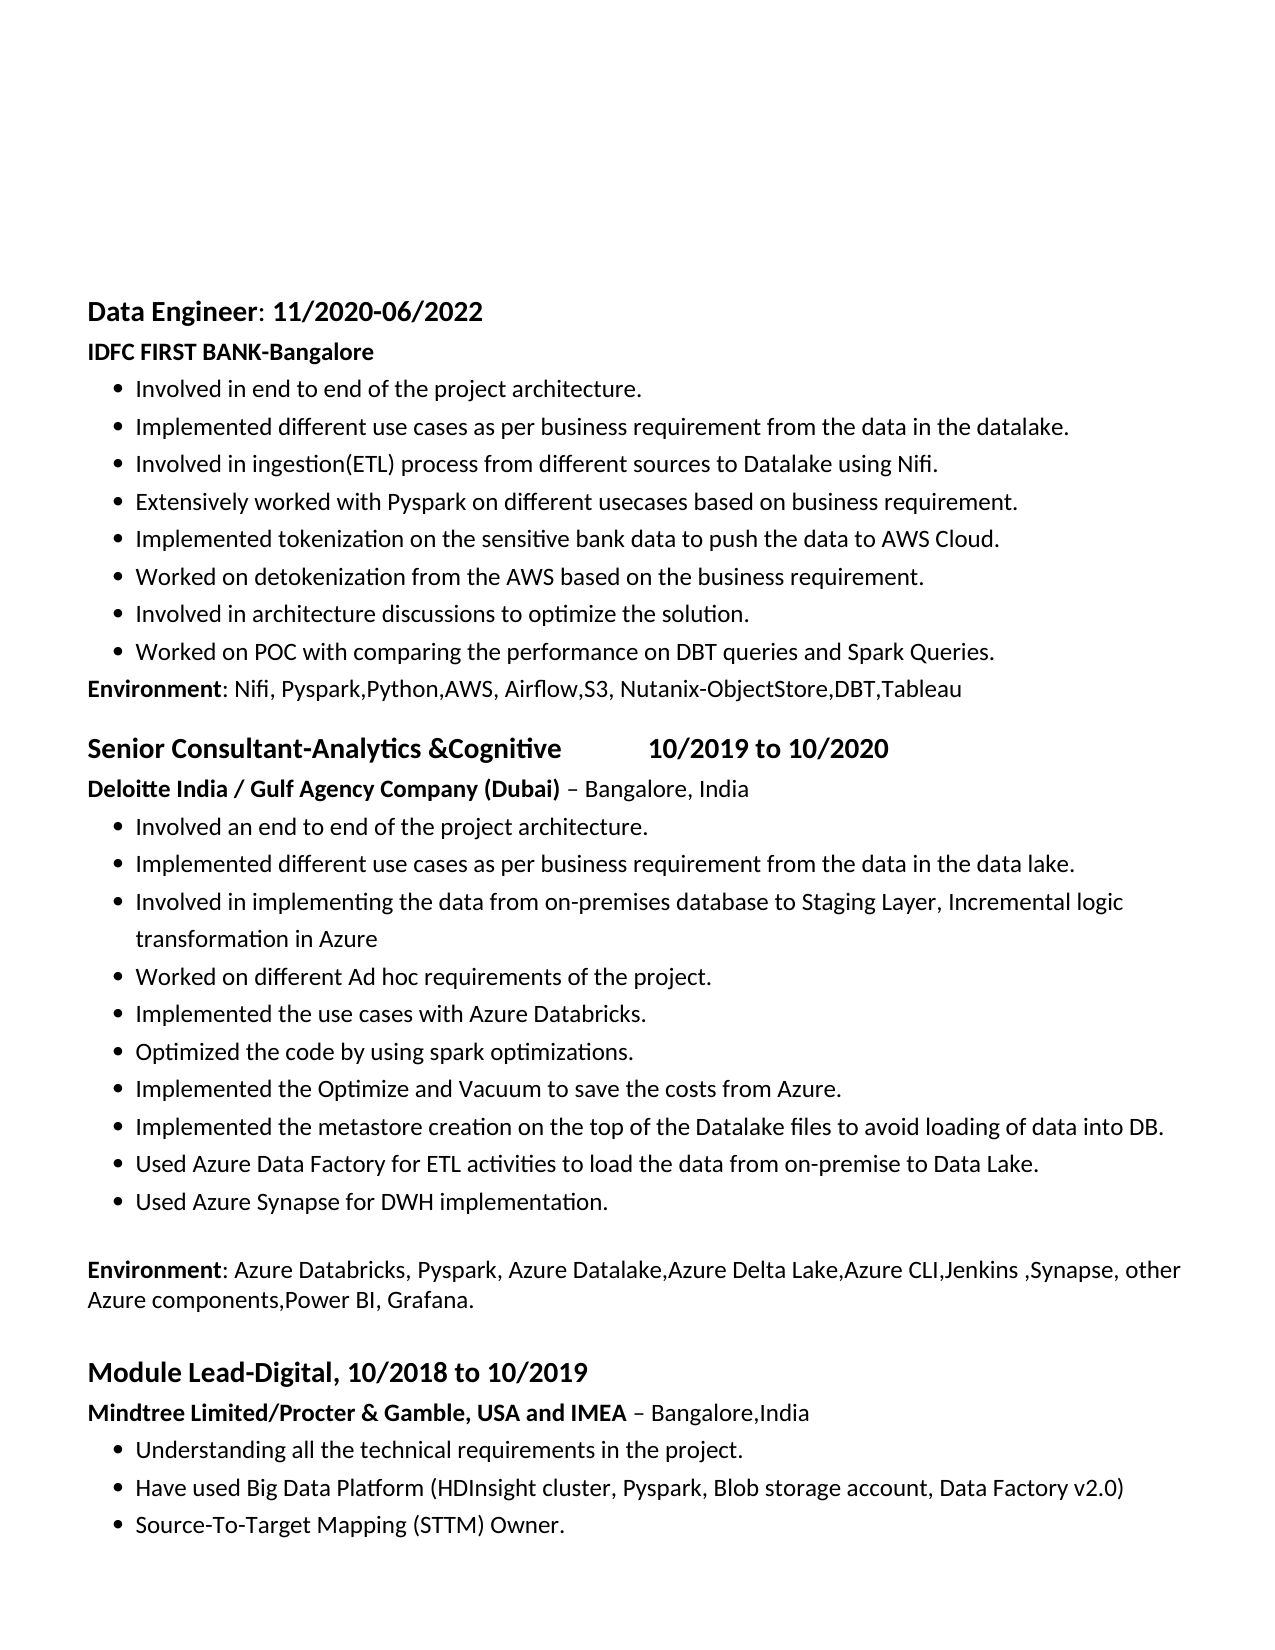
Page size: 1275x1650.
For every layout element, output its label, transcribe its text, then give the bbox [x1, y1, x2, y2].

list Implemented the metastore creation on the top of the Datalake files to avoid loading of data into DB. [113, 1104, 1187, 1141]
list Have used Big Data Platform (HDInsight cluster, Pyspark, Blob storage account, Data Factory v2.0) [113, 1465, 1187, 1502]
text Deloitte India / Gulf Agency Company (Dubai) – Bangalore, India [87, 766, 1187, 804]
list Source-To-Target Mapping (STTM) Owner. [113, 1502, 1187, 1540]
text Environment: Azure Databricks, Pyspark, Azure Datalake,Azure Delta Lake,Azure CLI,Jenkins ,Synapse, other Azure components,Power BI, Grafana. [87, 1254, 1187, 1315]
list Implemented different use cases as per business requirement from the data in the datalake. [113, 404, 1187, 441]
list Understanding all the technical requirements in the project. [113, 1427, 1187, 1465]
list Optimized the code by using spark optimizations. [113, 1029, 1187, 1066]
list Worked on POC with comparing the performance on DBT queries and Spark Queries. [113, 629, 1187, 666]
text Environment: Nifi, Pyspark,Python,AWS, Airflow,S3, Nutanix-ObjectStore,DBT,Tableau [87, 666, 1187, 704]
list Used Azure Data Factory for ETL activities to load the data from on-premise to Data Lake. [113, 1141, 1187, 1179]
list Involved an end to end of the project architecture. [113, 804, 1187, 841]
list Implemented different use cases as per business requirement from the data in the data lake. [113, 841, 1187, 879]
text Module Lead-Digital, 10/2018 to 10/2019 [87, 1352, 1187, 1390]
text IDFC FIRST BANK-Bangalore [87, 329, 1187, 366]
text Mindtree Limited/Procter & Gamble, USA and IMEA – Bangalore,India [87, 1390, 1187, 1427]
list Implemented tokenization on the sensitive bank data to push the data to AWS Cloud. [113, 516, 1187, 554]
list Worked on detokenization from the AWS based on the business requirement. [113, 554, 1187, 591]
list Used Azure Synapse for DWH implementation. [113, 1179, 1187, 1216]
list Implemented the use cases with Azure Databricks. [113, 991, 1187, 1029]
text Senior Consultant-Analytics &Cognitive 10/2019 to 10/2020 [87, 729, 1187, 766]
list Involved in architecture discussions to optimize the solution. [113, 591, 1187, 629]
list Involved in implementing the data from on-premises database to Staging Layer, Incremental logic transformation in Azure [113, 879, 1187, 954]
list Worked on different Ad hoc requirements of the project. [113, 954, 1187, 991]
list Involved in ingestion(ETL) process from different sources to Datalake using Nifi. [113, 441, 1187, 479]
text Data Engineer: 11/2020-06/2022 [87, 291, 1187, 329]
list Implemented the Optimize and Vacuum to save the costs from Azure. [113, 1066, 1187, 1104]
list Extensively worked with Pyspark on different usecases based on business requirement. [113, 479, 1187, 516]
list Involved in end to end of the project architecture. [113, 366, 1187, 404]
